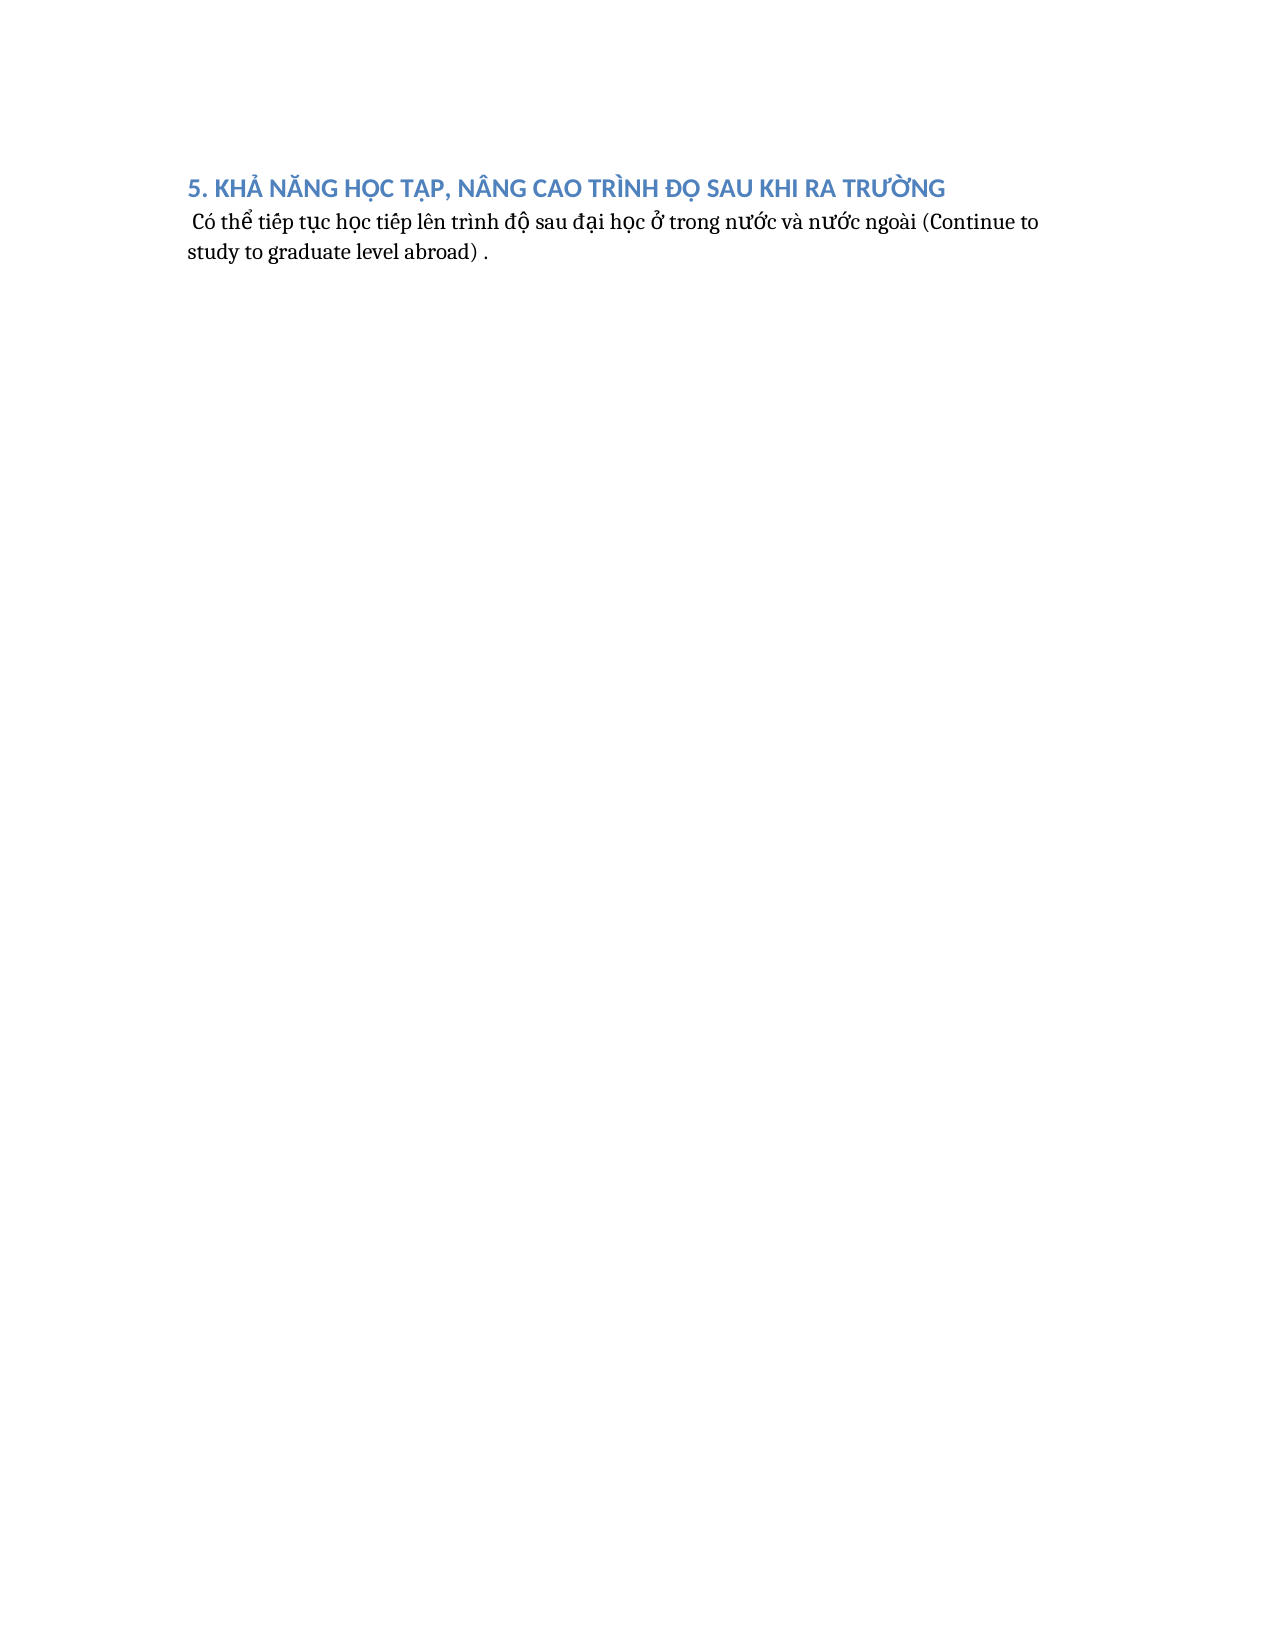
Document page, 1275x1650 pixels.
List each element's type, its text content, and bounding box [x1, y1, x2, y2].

subtitle 5. KHẢ NĂNG HỌC TẬP, NÂNG CAO TRÌNH ĐỘ SAU KHI RA TRƯỜNG [187, 171, 1087, 204]
text Có thể tiếp tục học tiếp lên trình độ sau đại học ở trong nước và nước ngoài (Continue to study to graduate level abroad) . [187, 209, 1087, 265]
